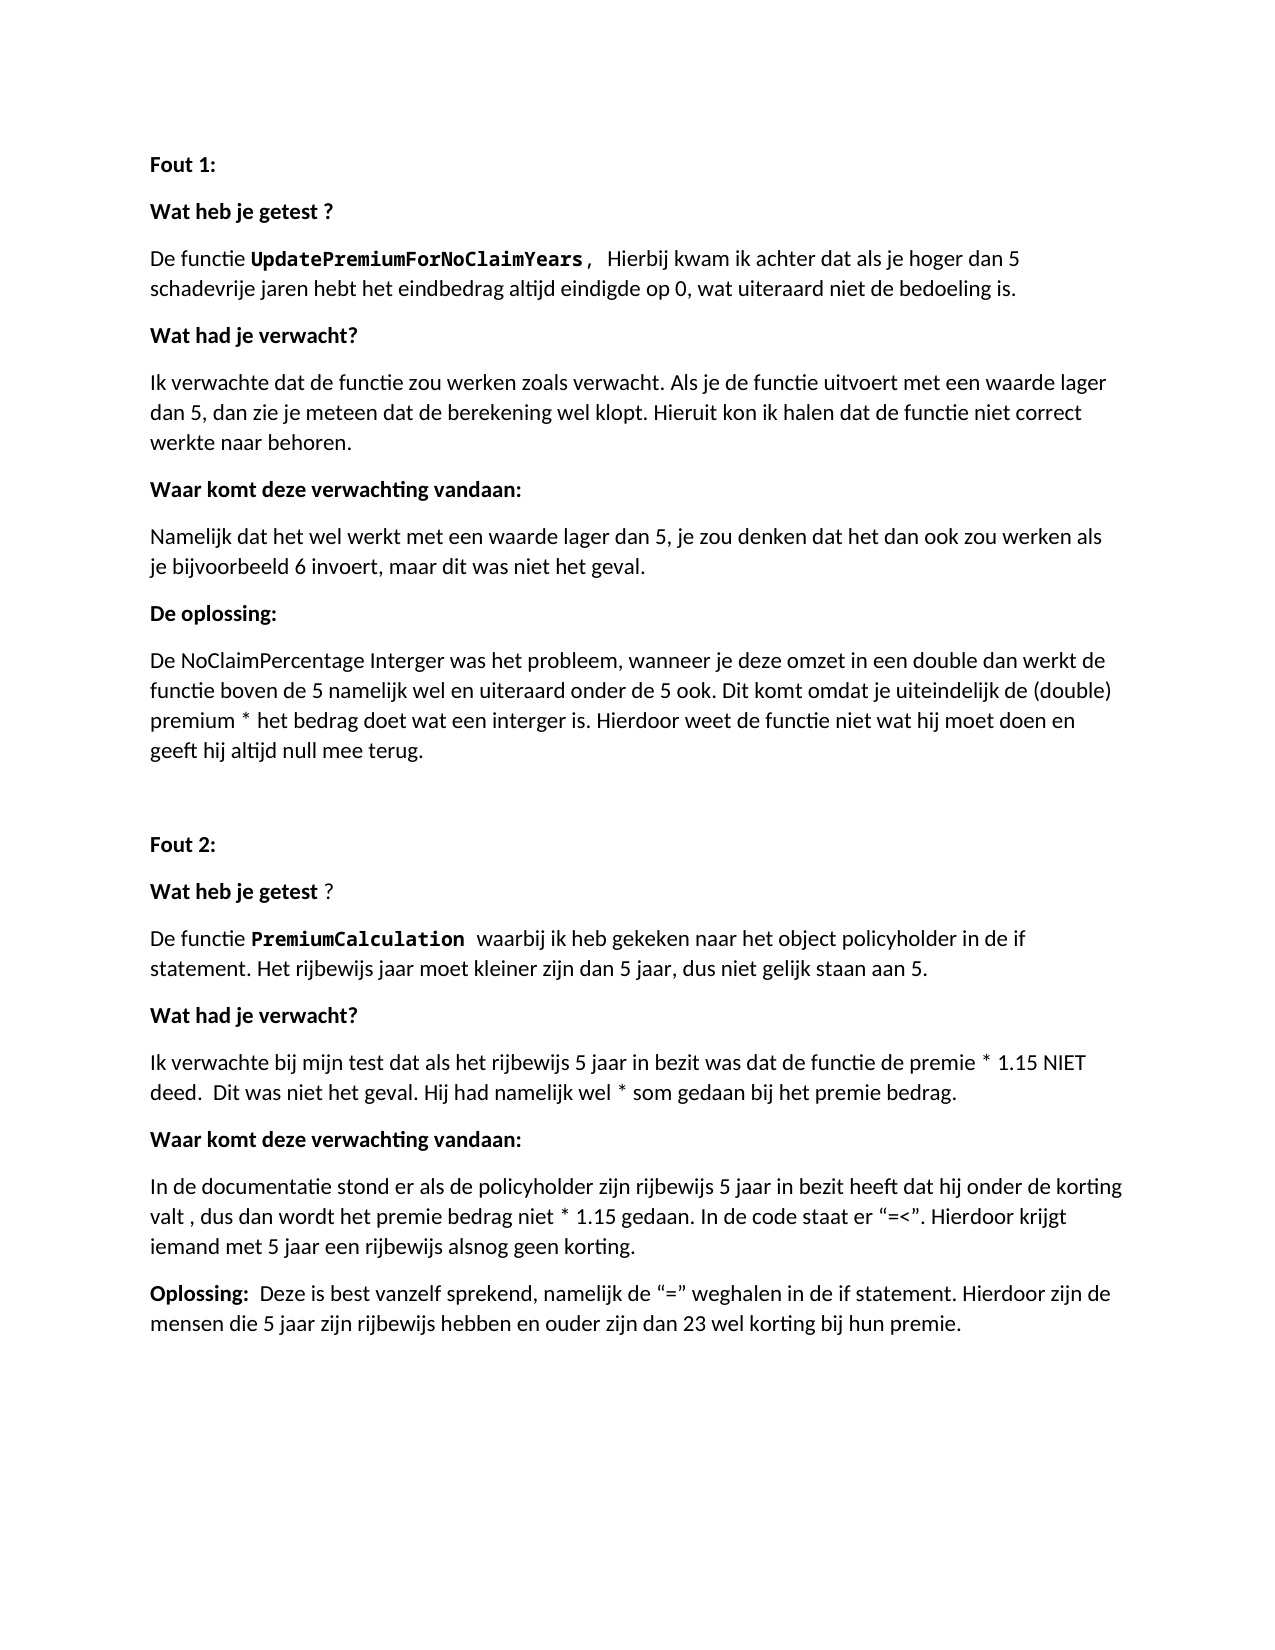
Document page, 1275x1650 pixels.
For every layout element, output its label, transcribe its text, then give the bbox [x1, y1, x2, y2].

text Ik verwachte bij mijn test dat als het rijbewijs 5 jaar in bezit was dat de functie de premie * 1.15 NIET deed. Dit was niet het geval. Hij had namelijk wel * som gedaan bij het premie bedrag. [150, 1048, 1125, 1106]
text Wat heb je getest ? [150, 197, 1125, 225]
text Namelijk dat het wel werkt met een waarde lager dan 5, je zou denken dat het dan ook zou werken als je bijvoorbeeld 6 invoert, maar dit was niet het geval. [150, 522, 1125, 580]
text Fout 2: [150, 830, 1125, 858]
text De oplossing: [150, 599, 1125, 627]
text De functie UpdatePremiumForNoClaimYears, Hierbij kwam ik achter dat als je hoger dan 5 schadevrije jaren hebt het eindbedrag altijd eindigde op 0, wat uiteraard niet de bedoeling is. [150, 244, 1125, 302]
text Oplossing: Deze is best vanzelf sprekend, namelijk de “=” weghalen in de if statement. Hierdoor zijn de mensen die 5 jaar zijn rijbewijs hebben en ouder zijn dan 23 wel korting bij hun premie. [150, 1279, 1125, 1338]
text Ik verwachte dat de functie zou werken zoals verwacht. Als je de functie uitvoert met een waarde lager dan 5, dan zie je meteen dat de berekening wel klopt. Hieruit kon ik halen dat de functie niet correct werkte naar behoren. [150, 368, 1125, 456]
text Wat heb je getest ? [150, 877, 1125, 905]
text Waar komt deze verwachting vandaan: [150, 1125, 1125, 1153]
text Wat had je verwacht? [150, 321, 1125, 349]
text De NoClaimPercentage Interger was het probleem, wanneer je deze omzet in een double dan werkt de functie boven de 5 namelijk wel en uiteraard onder de 5 ook. Dit komt omdat je uiteindelijk de (double) premium * het bedrag doet wat een interger is. Hierdoor weet de functie niet wat hij moet doen en geeft hij altijd null mee terug. [150, 646, 1125, 764]
text Waar komt deze verwachting vandaan: [150, 475, 1125, 503]
text Fout 1: [150, 150, 1125, 178]
text De functie PremiumCalculation waarbij ik heb gekeken naar het object policyholder in de if statement. Het rijbewijs jaar moet kleiner zijn dan 5 jaar, dus niet gelijk staan aan 5. [150, 924, 1125, 982]
text In de documentatie stond er als de policyholder zijn rijbewijs 5 jaar in bezit heeft dat hij onder de korting valt , dus dan wordt het premie bedrag niet * 1.15 gedaan. In de code staat er “=<”. Hierdoor krijgt iemand met 5 jaar een rijbewijs alsnog geen korting. [150, 1172, 1125, 1261]
text Wat had je verwacht? [150, 1001, 1125, 1029]
